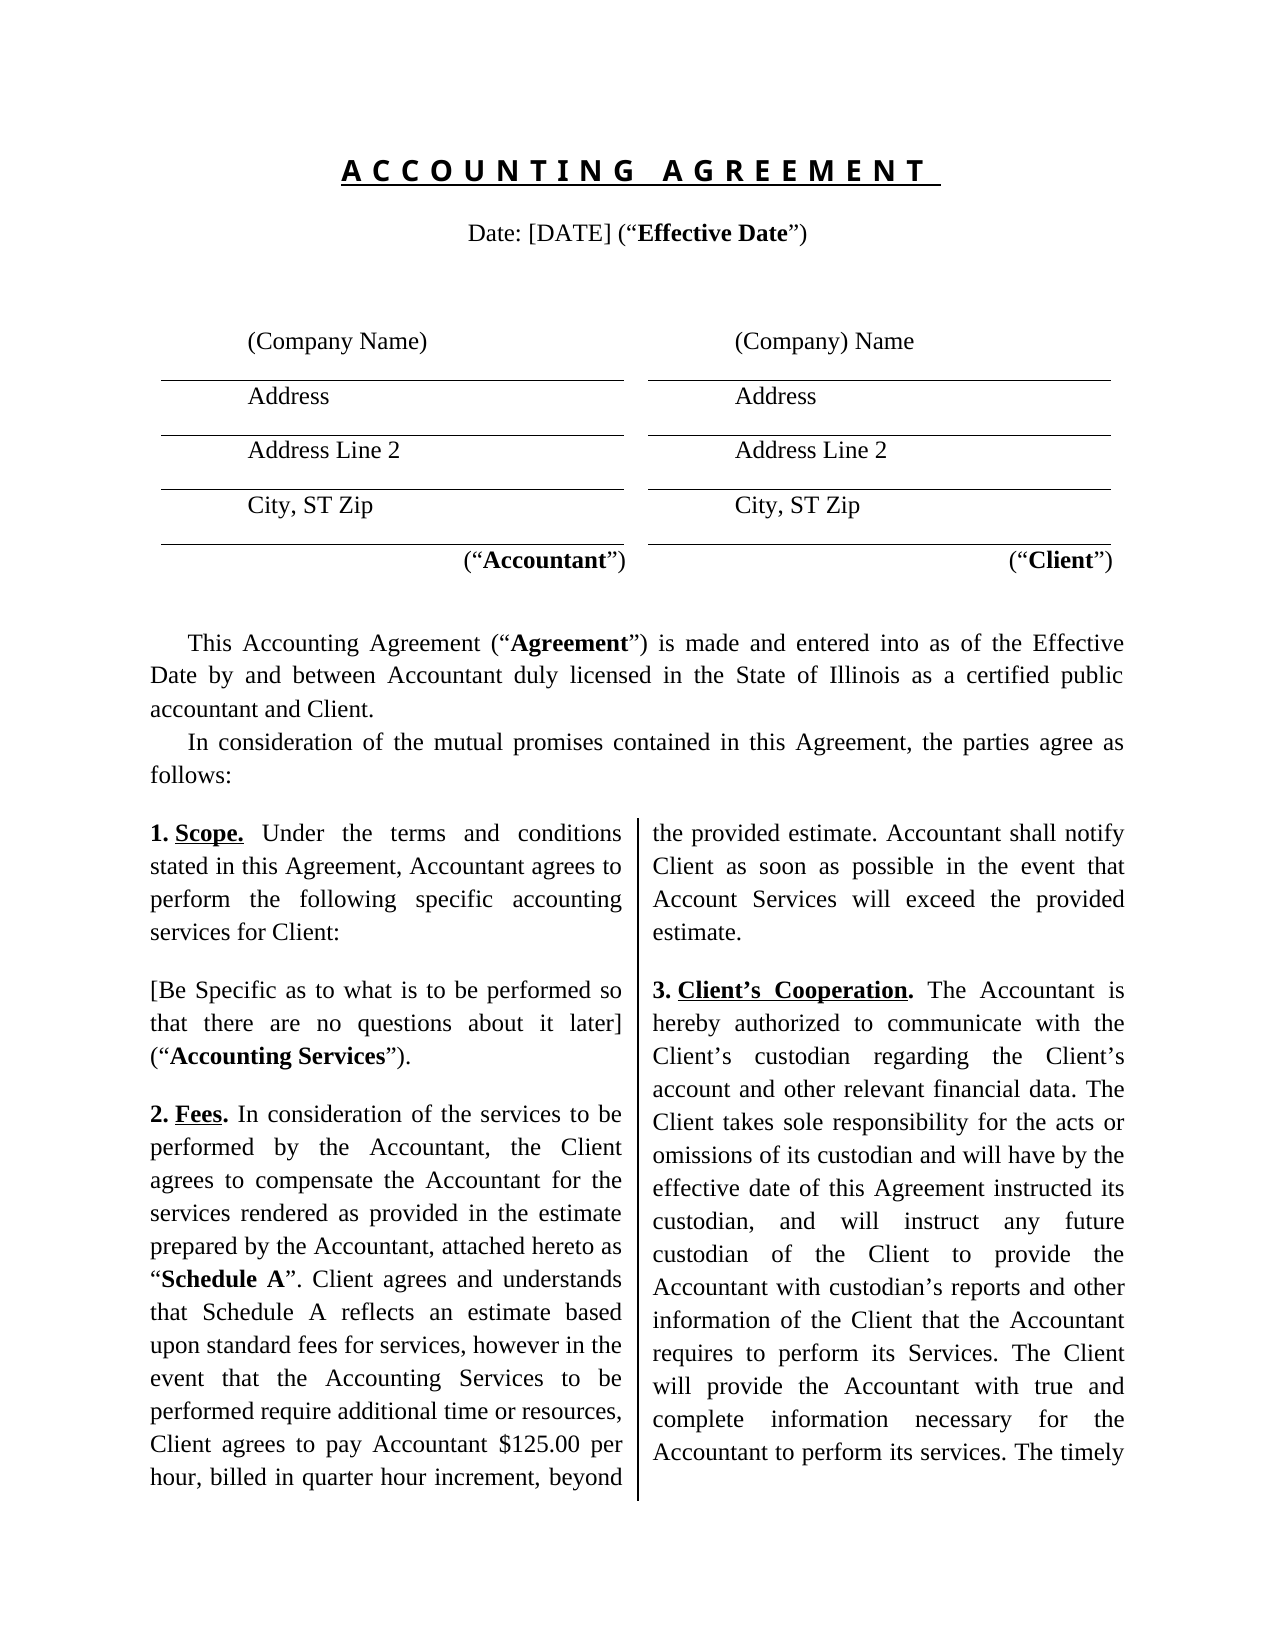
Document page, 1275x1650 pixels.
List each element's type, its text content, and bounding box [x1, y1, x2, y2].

list In consideration of the mutual promises contained in this Agreement, the parties agree as follows: [150, 727, 1125, 788]
list Fees. In consideration of the services to be performed by the Accountant, the Client agrees to compensate the Accountant for the services rendered as provided in the estimate prepared by the Accountant, attached hereto as “Schedule A”. Client agrees and understands that Schedule A reflects an estimate based upon standard fees for services, however in the event that the Accounting Services to be performed require additional time or resources, Client agrees to pay Accountant per hour, billed in quarter hour increment, beyond the provided estimate. Accountant shall notify Client as soon as possible in the event that Account Services will exceed the provided estimate. [652, 818, 1125, 946]
list Scope. Under the terms and conditions stated in this Agreement, Accountant agrees to perform the following specific accounting services for Client: [150, 818, 622, 946]
list Fees. In consideration of the services to be performed by the Accountant, the Client agrees to compensate the Accountant for the services rendered as provided in the estimate prepared by the Accountant, attached hereto as “Schedule A”. Client agrees and understands that Schedule A reflects an estimate based upon standard fees for services, however in the event that the Accounting Services to be performed require additional time or resources, Client agrees to pay Accountant per hour, billed in quarter hour increment, beyond the provided estimate. Accountant shall notify Client as soon as possible in the event that Account Services will exceed the provided estimate. [150, 1099, 622, 1491]
list This Accounting Agreement (“Agreement”) is made and entered into as of the Effective Date by and between Accountant duly licensed in the State of Illinois as a certified public accountant and Client. [150, 628, 1125, 722]
list (“Accounting Services”). [150, 975, 622, 1069]
table_header (“Client”) [637, 326, 1124, 599]
table_header (“Accountant”) [150, 326, 637, 599]
title Date: (“Effective Date”) [150, 218, 1125, 247]
text ACCOUNTING AGREEMENT [150, 150, 1125, 190]
